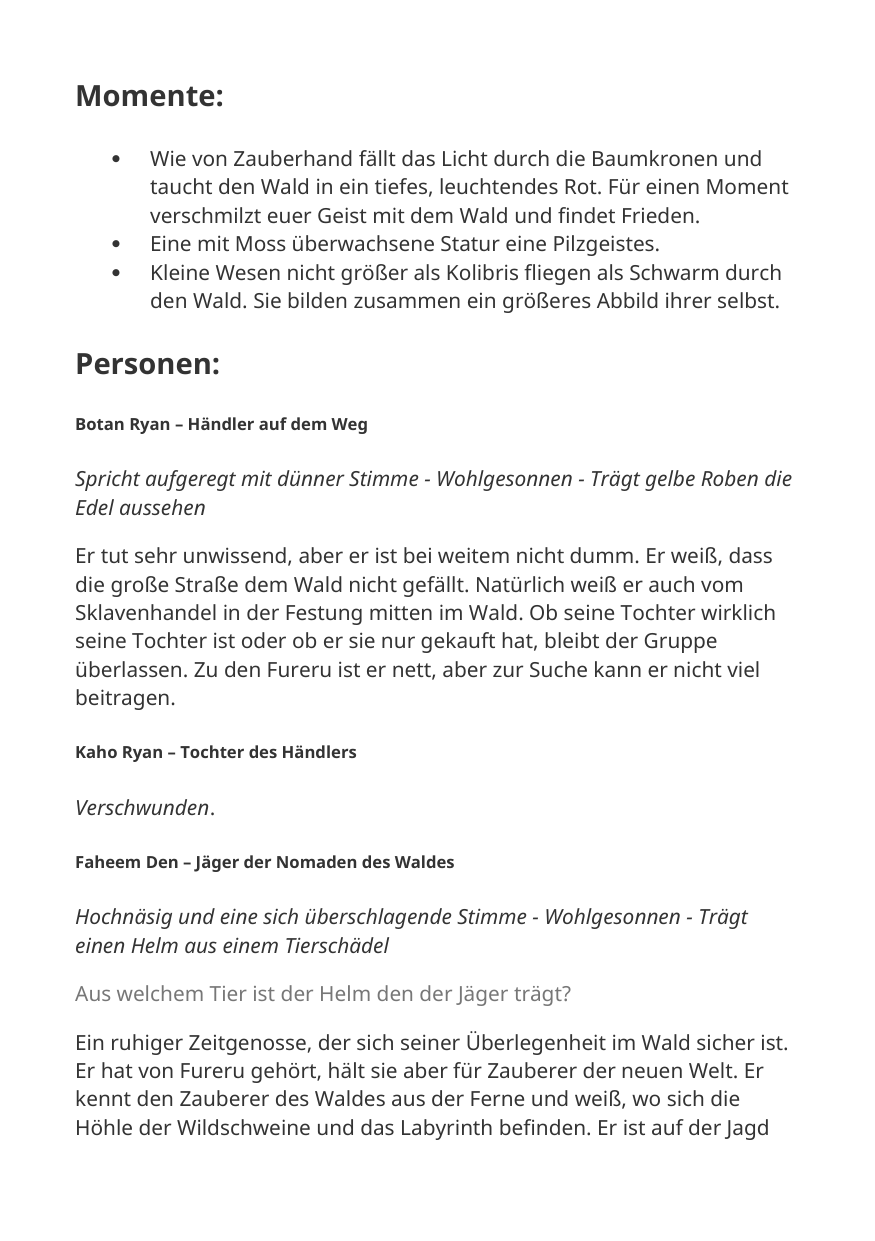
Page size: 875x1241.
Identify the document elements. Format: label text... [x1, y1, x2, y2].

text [75, 1028, 799, 1141]
list Eine mit Moss überwachsene Statur eine Pilzgeistes. [112, 229, 799, 258]
text Personen: [75, 344, 799, 383]
text Er tut sehr unwissend, aber er ist bei weitem nicht dumm. Er weiß, dass die große Straße dem Wald nicht gefällt. Natürlich weiß er auch vom Sklavenhandel in der Festung mitten im Wald. Ob seine Tochter wirklich seine Tochter ist oder ob er sie nur gekauft hat, bleibt der Gruppe überlassen. Zu den Fureru ist er nett, aber zur Suche kann er nicht viel beitragen. [75, 541, 799, 712]
text Momente: [75, 75, 799, 115]
text Verschwunden. [75, 793, 799, 821]
list Wie von Zauberhand fällt das Licht durch die Baumkronen und taucht den Wald in ein tiefes, leuchtendes Rot. Für einen Moment verschmilzt euer Geist mit dem Wald und findet Frieden. [112, 144, 799, 229]
text Botan Ryan – Händler auf dem Weg [75, 412, 799, 435]
text Kaho Ryan – Tochter des Händlers [75, 741, 799, 764]
text Aus welchem Tier ist der Helm den der Jäger trägt? [75, 979, 799, 1008]
text Faheem Den – Jäger der Nomaden des Waldes [75, 851, 799, 873]
text Hochnäsig und eine sich überschlagende Stimme - Wohlgesonnen - Trägt einen Helm aus einem Tierschädel [75, 902, 799, 959]
text Spricht aufgeregt mit dünner Stimme - Wohlgesonnen - Trägt gelbe Roben die Edel aussehen [75, 464, 799, 521]
list Kleine Wesen nicht größer als Kolibris fliegen als Schwarm durch den Wald. Sie bilden zusammen ein größeres Abbild ihrer selbst. [112, 258, 799, 314]
